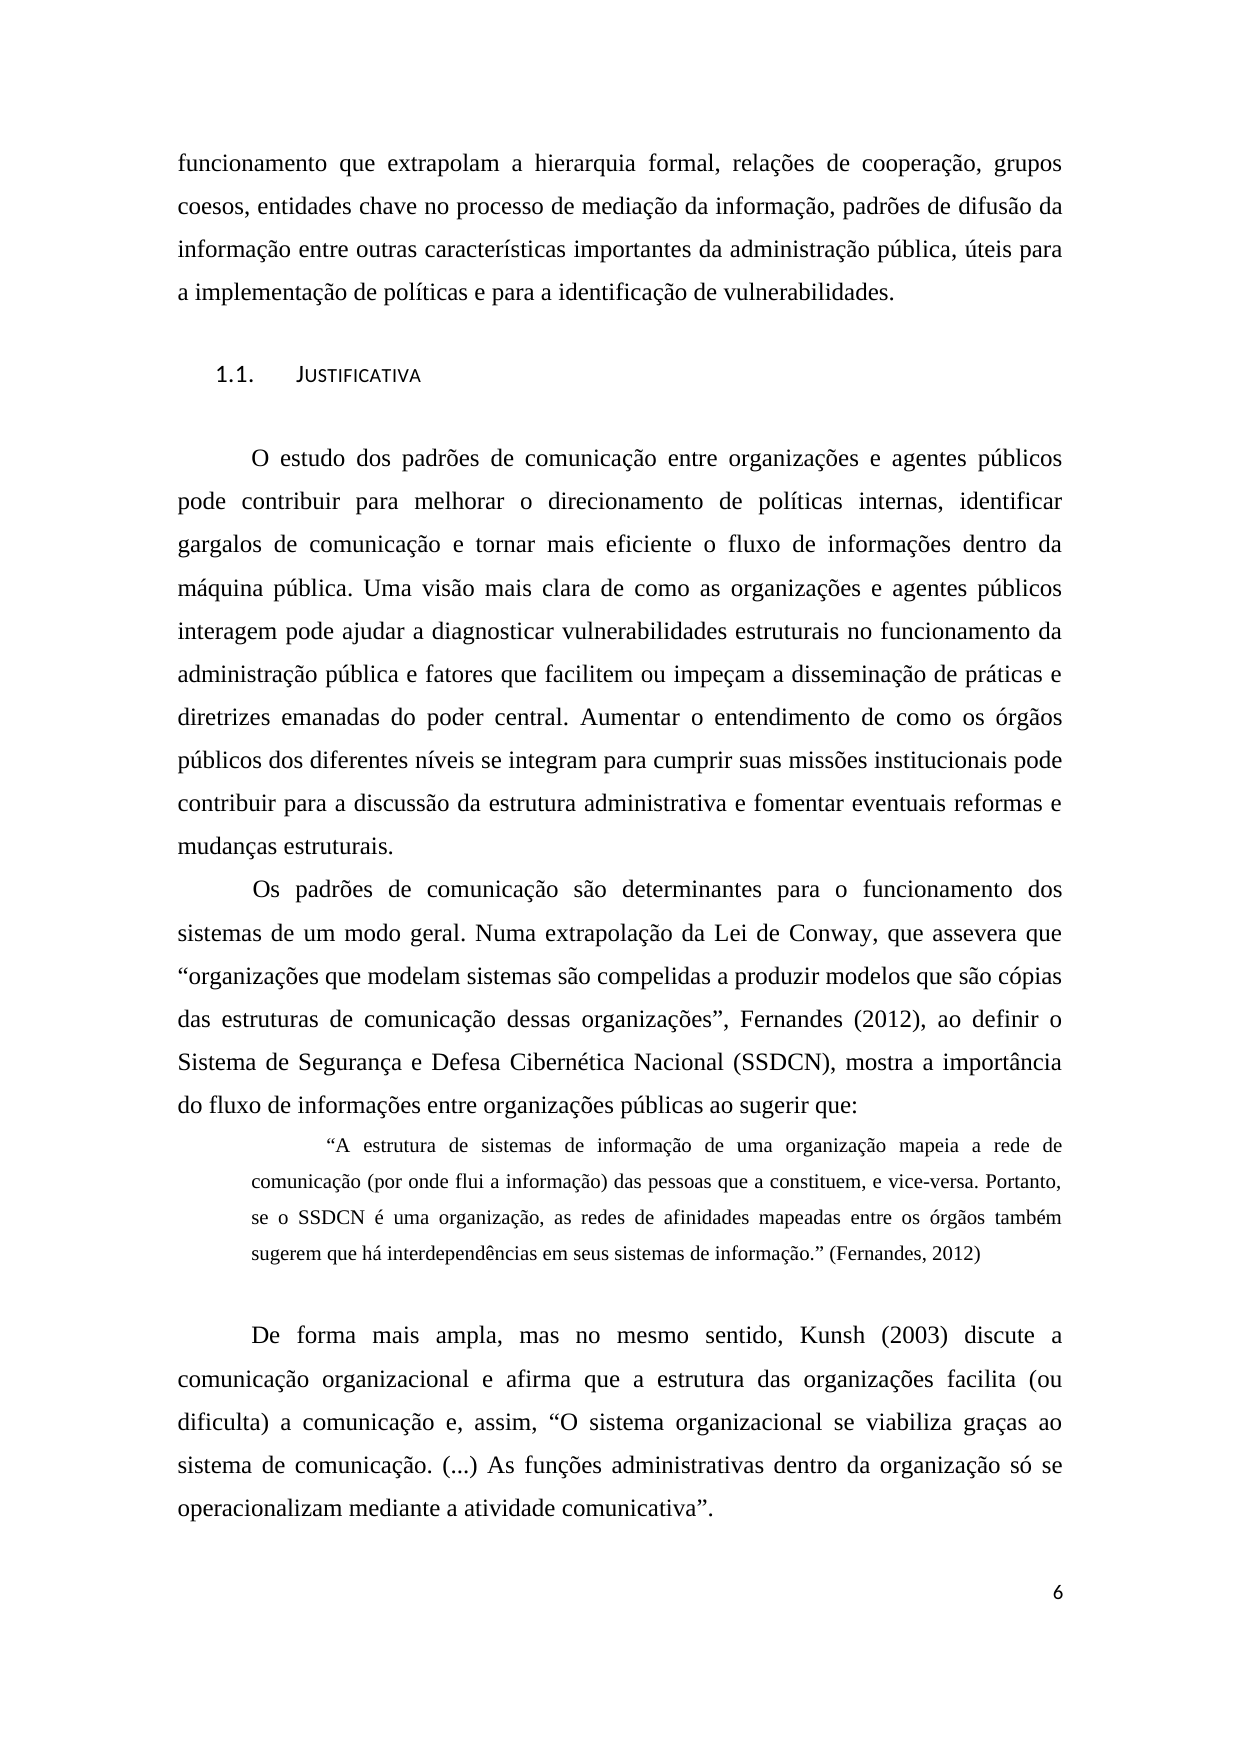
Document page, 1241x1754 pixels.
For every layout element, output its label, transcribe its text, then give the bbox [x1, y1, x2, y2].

text Os padrões de comunicação são determinantes para o funcionamento dos sistemas de um modo geral. Numa extrapolação da Lei de Conway, que assevera que “organizações que modelam sistemas são compelidas a produzir modelos que são cópias das estruturas de comunicação dessas organizações”, Fernandes (2012), ao definir o Sistema de Segurança e Defesa Cibernética Nacional (SSDCN), mostra a importância do fluxo de informações entre organizações públicas ao sugerir que: [177, 874, 1063, 1119]
text O estudo dos padrões de comunicação entre organizações e agentes públicos pode contribuir para melhorar o direcionamento de políticas internas, identificar gargalos de comunicação e tornar mais eficiente o fluxo de informações dentro da máquina pública. Uma visão mais clara de como as organizações e agentes públicos interagem pode ajudar a diagnosticar vulnerabilidades estruturais no funcionamento da administração pública e fatores que facilitem ou impeçam a disseminação de práticas e diretrizes emanadas do poder central. Aumentar o entendimento de como os órgãos públicos dos diferentes níveis se integram para cumprir suas missões institucionais pode contribuir para a discussão da estrutura administrativa e fomentar eventuais reformas e mudanças estruturais. [177, 443, 1063, 860]
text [177, 148, 1063, 306]
text “A estrutura de sistemas de informação de uma organização mapeia a rede de comunicação (por onde flui a informação) das pessoas que a constituem, e vice-versa. Portanto, se o SSDCN é uma organização, as redes de afinidades mapeadas entre os órgãos também sugerem que há interdependências em seus sistemas de informação.” (Fernandes, 2012) [251, 1133, 1063, 1265]
subtitle Justificativa [215, 358, 1063, 389]
text De forma mais ampla, mas no mesmo sentido, Kunsh (2003) discute a comunicação organizacional e afirma que a estrutura das organizações facilita (ou dificulta) a comunicação e, assim, “O sistema organizacional se viabiliza graças ao sistema de comunicação. (...) As funções administrativas dentro da organização só se operacionalizam mediante a atividade comunicativa”. [177, 1321, 1063, 1522]
